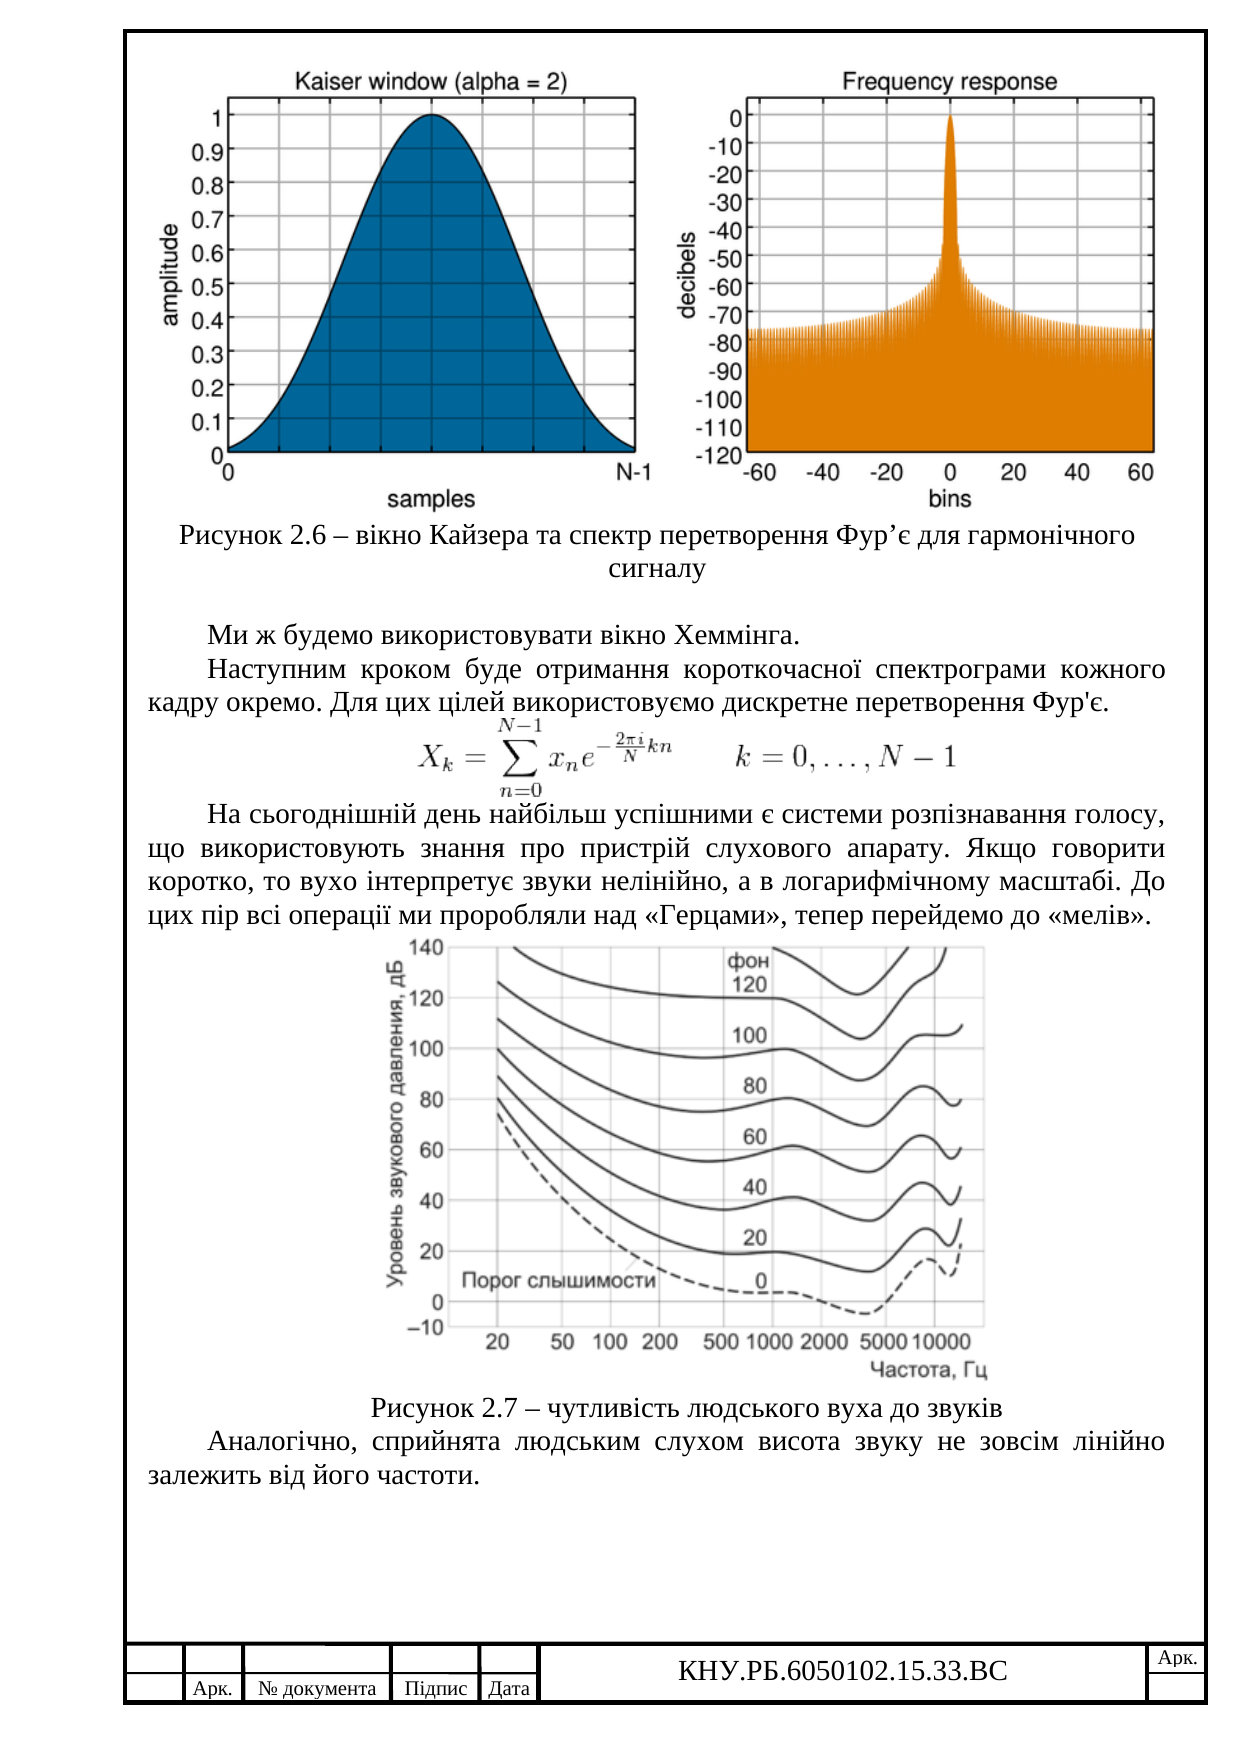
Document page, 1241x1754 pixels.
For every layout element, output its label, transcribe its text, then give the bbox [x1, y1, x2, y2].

picture [374, 930, 1000, 1390]
text Рисунок 2.6 – вікно Кайзера та спектр перетворення Фур’є для гармонічного сигналу [148, 517, 1167, 584]
picture [417, 718, 957, 797]
text На сьогоднішній день найбільш успішними є системи розпізнавання голосу, що використовують знання про пристрій слухового апарату. Якщо говорити коротко, то вухо інтерпретує звуки нелінійно, а в логарифмічному масштабі. До цих пір всі операції ми проробляли над «Герцами», тепер перейдемо до «мелів». [148, 796, 1167, 930]
text Рисунок 2.7 – чутливість людського вуха до звуків [148, 1390, 1167, 1423]
text Наступним кроком буде отримання короткочасної спектрограми кожного кадру окремо. Для цих цілей використовуємо дискретне перетворення Фур'є. [148, 651, 1167, 718]
text Аналогічно, сприйнята людським слухом висота звуку не зовсім лінійно залежить від його частоти. [148, 1423, 1167, 1490]
text Ми ж будемо використовувати вікно Хеммінга. [148, 617, 1167, 651]
picture [147, 59, 1164, 517]
